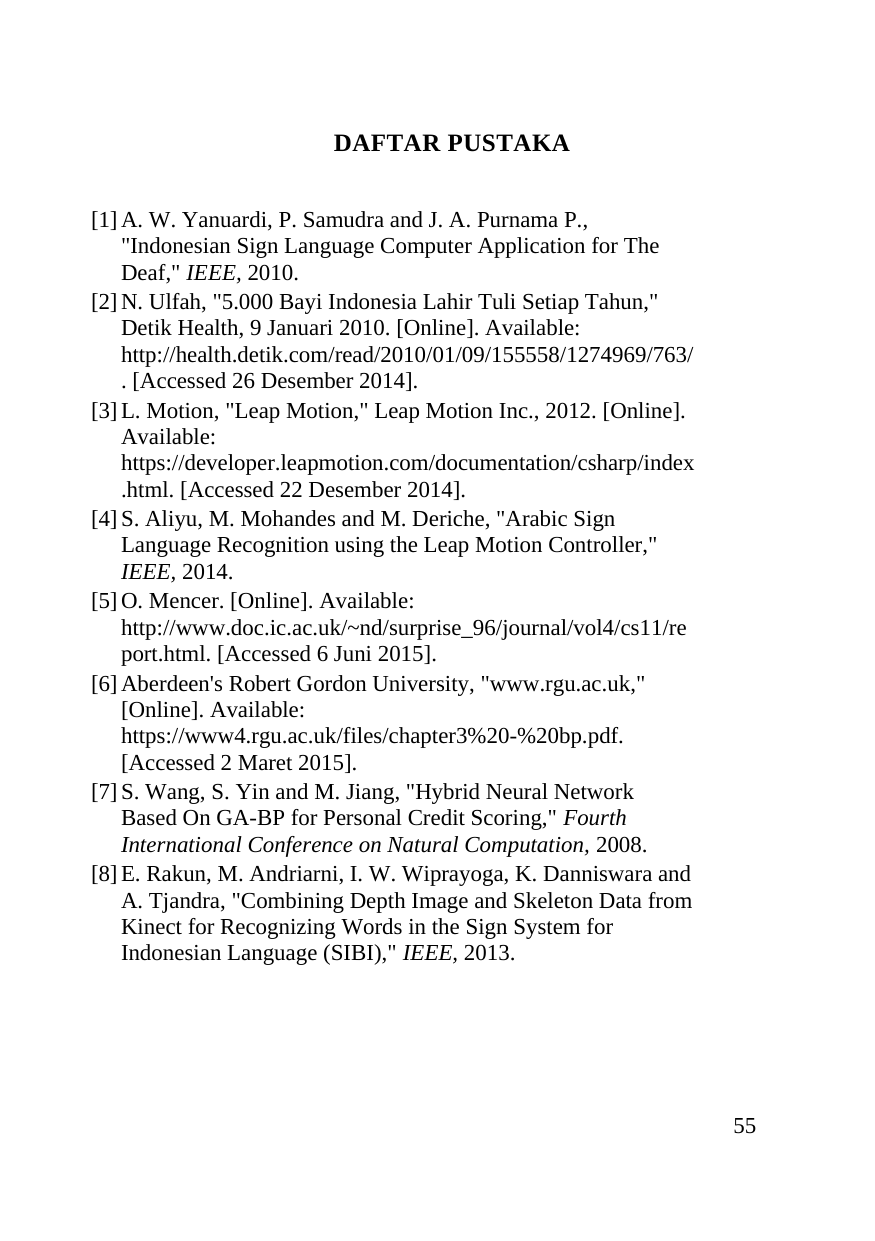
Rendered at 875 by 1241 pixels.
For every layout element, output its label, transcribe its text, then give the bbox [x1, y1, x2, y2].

subtitle DAFTAR PUSTAKA [148, 128, 756, 156]
